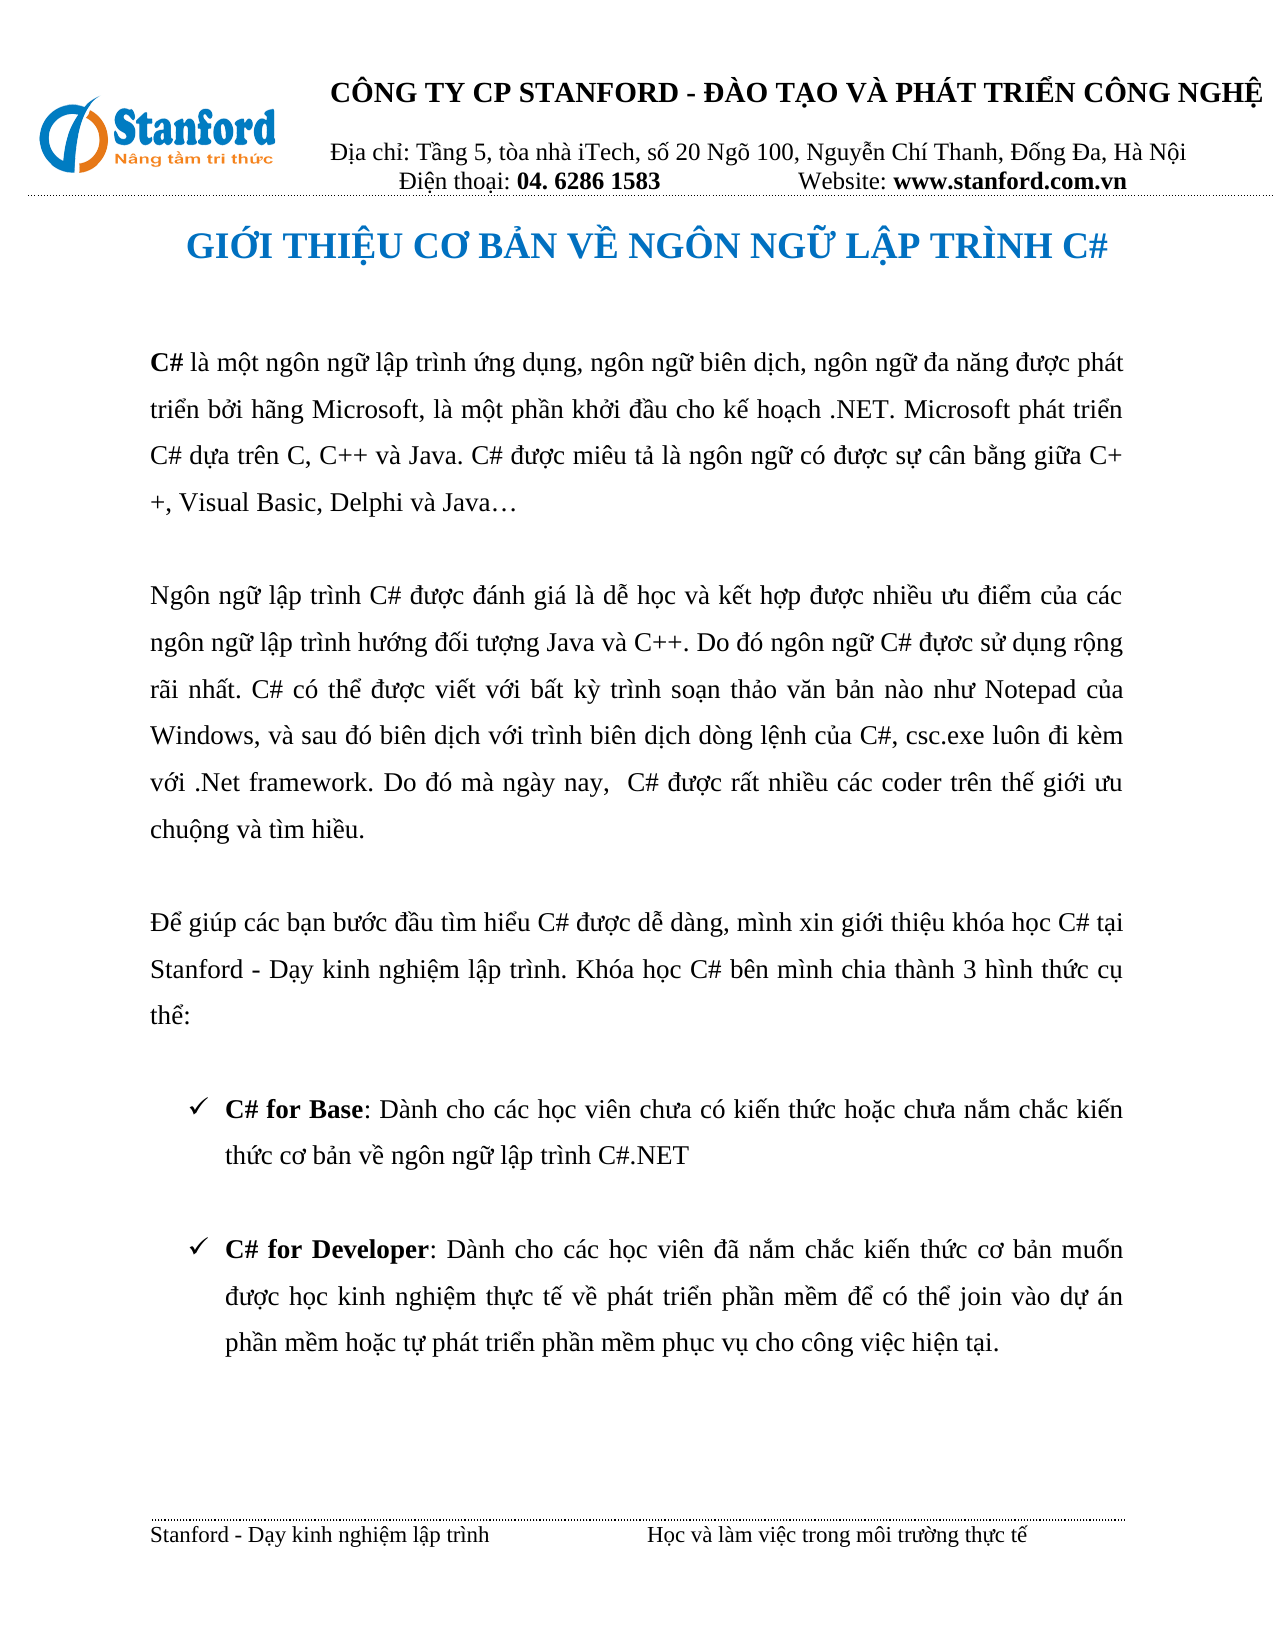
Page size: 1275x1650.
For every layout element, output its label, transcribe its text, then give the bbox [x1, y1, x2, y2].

picture [39, 75, 276, 194]
text Ngôn ngữ lập trình C# được đánh giá là dễ học và kết hợp được nhiều ưu điểm của các ngôn ngữ lập trình hướng đối tượng Java và C++. Do đó ngôn ngữ C# đựơc sử dụng rộng rãi nhất. C# có thể được viết với bất kỳ trình soạn thảo văn bản nào như Notepad của Windows, và sau đó biên dịch với trình biên dịch dòng lệnh của C#, csc.exe luôn đi kèm với .Net framework. Do đó mà ngày nay, C# được rất nhiều các coder trên thế giới ưu chuộng và tìm hiều. [150, 579, 1125, 844]
list C# for Base: Dành cho các học viên chưa có kiến thức hoặc chưa nắm chắc kiến thức cơ bản về ngôn ngữ lập trình C#.NET [187, 1093, 1125, 1171]
text C# là một ngôn ngữ lập trình ứng dụng, ngôn ngữ biên dịch, ngôn ngữ đa năng được phát triển bởi hãng Microsoft, là một phần khởi đầu cho kế hoạch .NET. Microsoft phát triển C# dựa trên C, C++ và Java. C# được miêu tả là ngôn ngữ có được sự cân bằng giữa C++, Visual Basic, Delphi và Java… [150, 346, 1125, 517]
text Để giúp các bạn bước đầu tìm hiểu C# được dễ dàng, mình xin giới thiệu khóa học C# tại Stanford - Dạy kinh nghiệm lập trình. Khóa học C# bên mình chia thành 3 hình thức cụ thể: [150, 906, 1125, 1031]
list C# for Developer: Dành cho các học viên đã nắm chắc kiến thức cơ bản muốn được học kinh nghiệm thực tế về phát triển phần mềm để có thể join vào dự án phần mềm hoặc tự phát triển phần mềm phục vụ cho công việc hiện tại. [187, 1233, 1125, 1357]
text GIỚI THIỆU CƠ BẢN VỀ NGÔN NGỮ LẬP TRÌNH C# [150, 224, 1144, 267]
